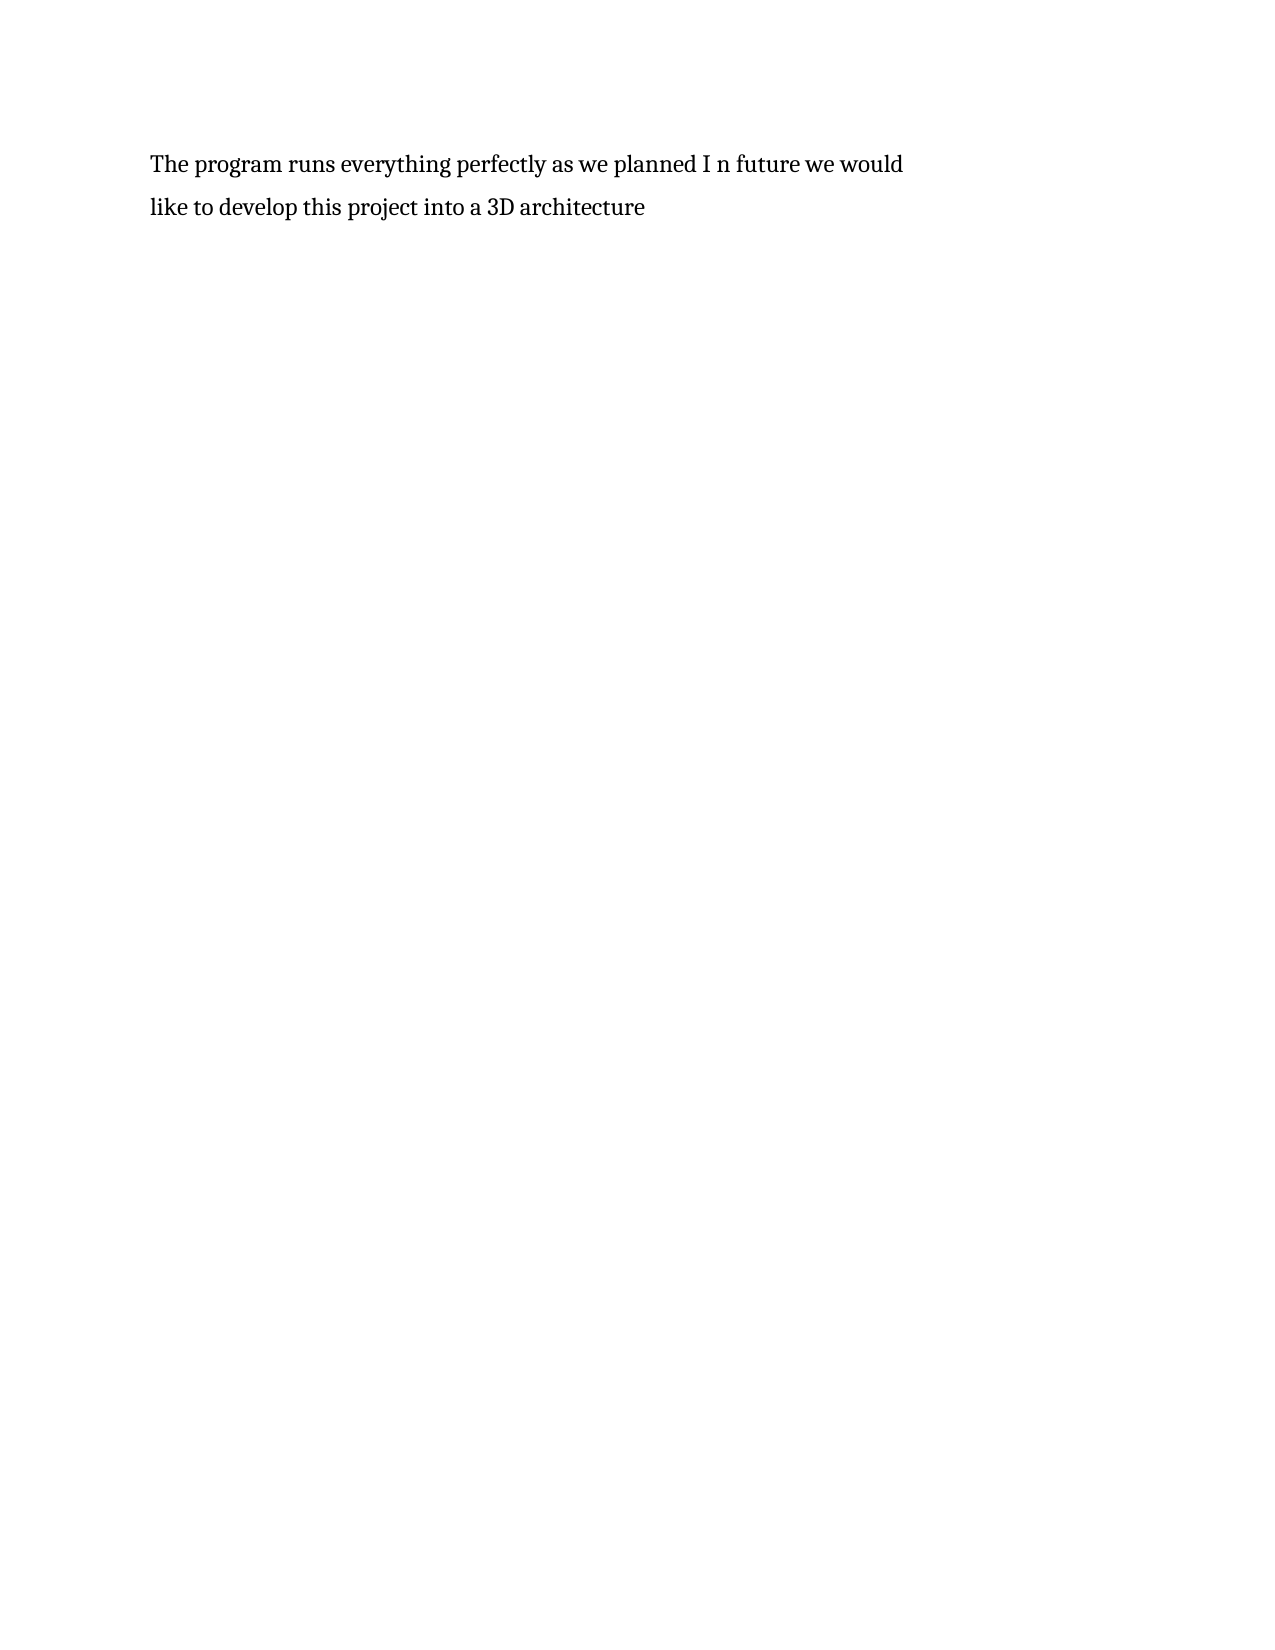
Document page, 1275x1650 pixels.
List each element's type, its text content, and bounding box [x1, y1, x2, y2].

text like to develop this project into a 3D architecture [150, 193, 993, 222]
text The program runs everything perfectly as we planned I n future we would [150, 150, 993, 179]
